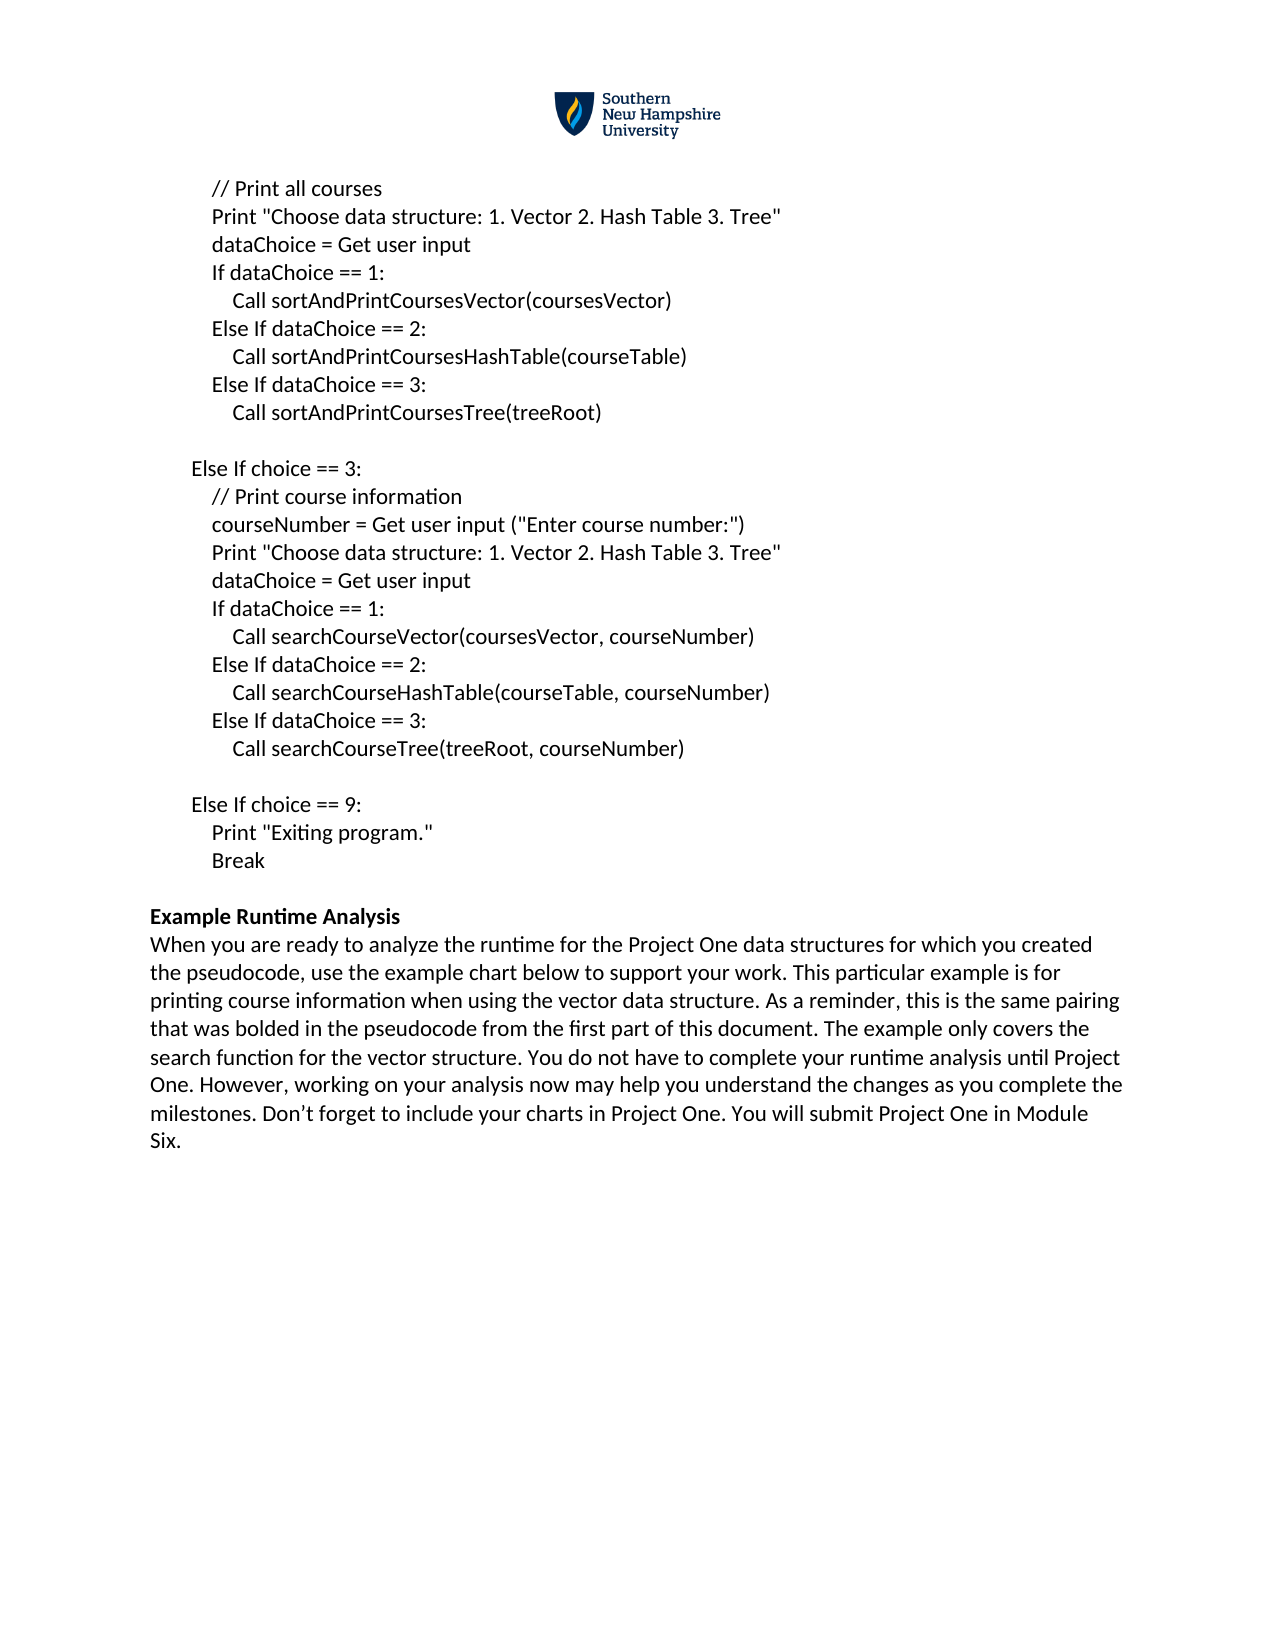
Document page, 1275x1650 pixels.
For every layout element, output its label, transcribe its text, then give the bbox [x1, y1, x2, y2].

subtitle Example Runtime Analysis [150, 902, 1125, 931]
text Call sortAndPrintCoursesVector(coursesVector) [150, 286, 1125, 314]
text If dataChoice == 1: [150, 594, 1125, 622]
text // Print course information [150, 482, 1125, 510]
text Else If dataChoice == 2: [150, 314, 1125, 342]
text Else If dataChoice == 2: [150, 650, 1125, 678]
text Else If choice == 3: [150, 454, 1125, 482]
text Break [150, 846, 1125, 874]
text Else If dataChoice == 3: [150, 706, 1125, 734]
text Print "Exiting program." [150, 818, 1125, 846]
text Call sortAndPrintCoursesTree(treeRoot) [150, 398, 1125, 426]
text Call searchCourseVector(coursesVector, courseNumber) [150, 622, 1125, 650]
text If dataChoice == 1: [150, 258, 1125, 286]
picture [546, 75, 729, 154]
text When you are ready to analyze the runtime for the Project One data structures for which you created the pseudocode, use the example chart below to support your work. This particular example is for printing course information when using the vector data structure. As a reminder, this is the same pairing that was bolded in the pseudocode from the first part of this document. The example only covers the search function for the vector structure. You do not have to complete your runtime analysis until Project One. However, working on your analysis now may help you understand the changes as you complete the milestones. Don’t forget to include your charts in Project One. You will submit Project One in Module Six. [150, 931, 1125, 1155]
text // Print all courses [150, 174, 1125, 202]
text Else If choice == 9: [150, 790, 1125, 818]
text Print "Choose data structure: 1. Vector 2. Hash Table 3. Tree" [150, 538, 1125, 566]
text Print "Choose data structure: 1. Vector 2. Hash Table 3. Tree" [150, 202, 1125, 230]
text Else If dataChoice == 3: [150, 370, 1125, 398]
text dataChoice = Get user input [150, 566, 1125, 594]
text dataChoice = Get user input [150, 230, 1125, 258]
text Call sortAndPrintCoursesHashTable(courseTable) [150, 342, 1125, 370]
text Call searchCourseHashTable(courseTable, courseNumber) [150, 678, 1125, 706]
text courseNumber = Get user input ("Enter course number:") [150, 510, 1125, 538]
text Call searchCourseTree(treeRoot, courseNumber) [150, 734, 1125, 762]
